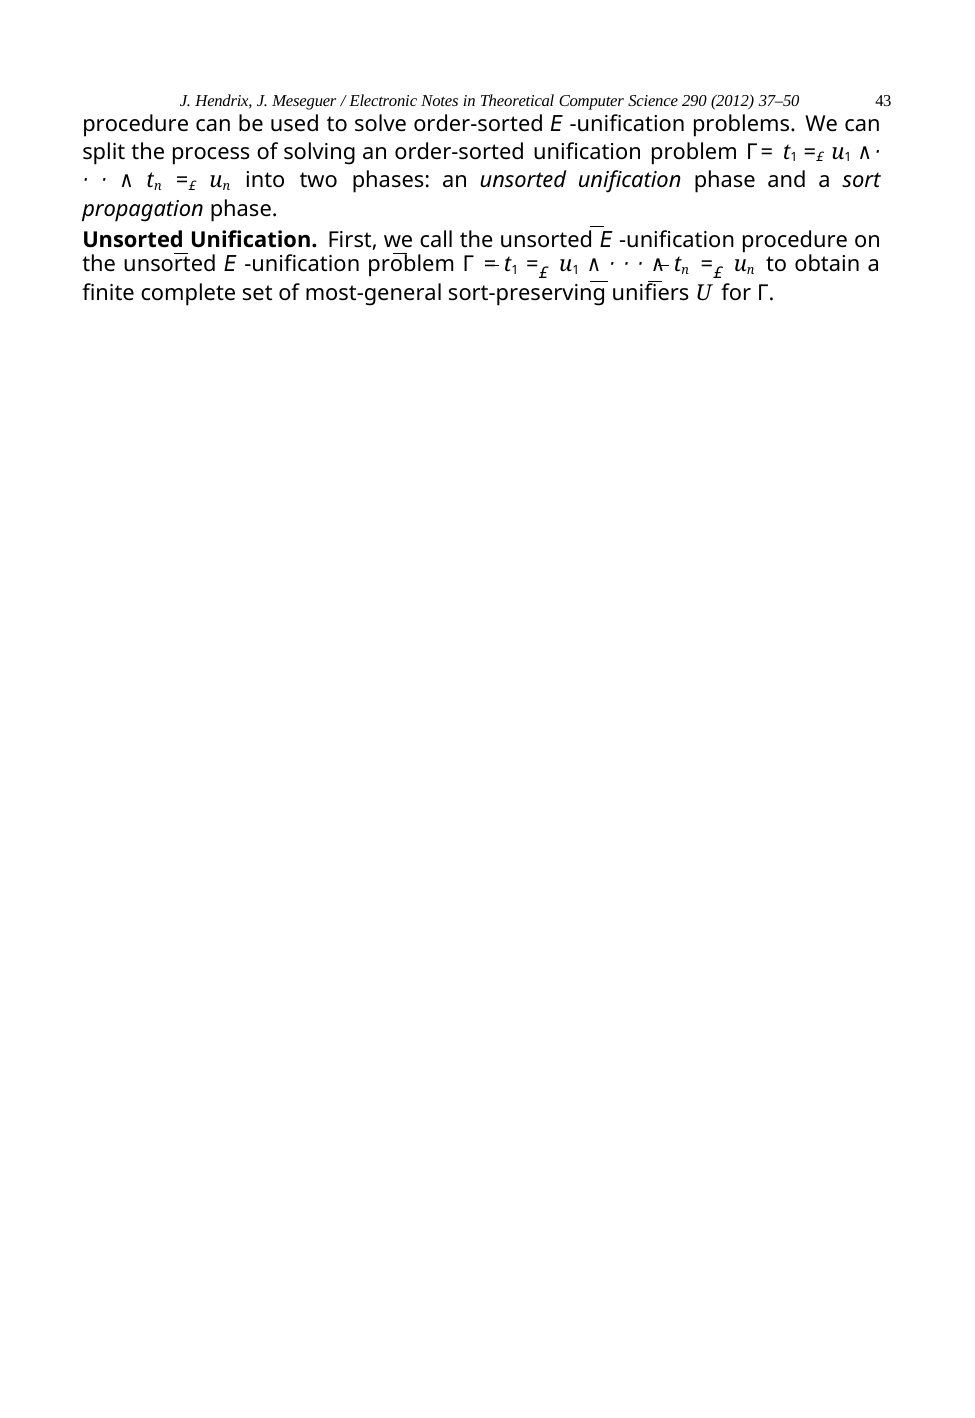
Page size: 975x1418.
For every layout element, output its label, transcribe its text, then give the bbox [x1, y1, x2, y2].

text Unsorted Unification. First, we call the unsorted E -unification procedure on the unsorted E -unification problem Γ = t1 =£ u1 ∧ · · · ∧ tn =£ un to obtain a finite complete set of most-general sort-preserving unifiers U for Γ. [82, 228, 881, 307]
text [82, 108, 881, 223]
